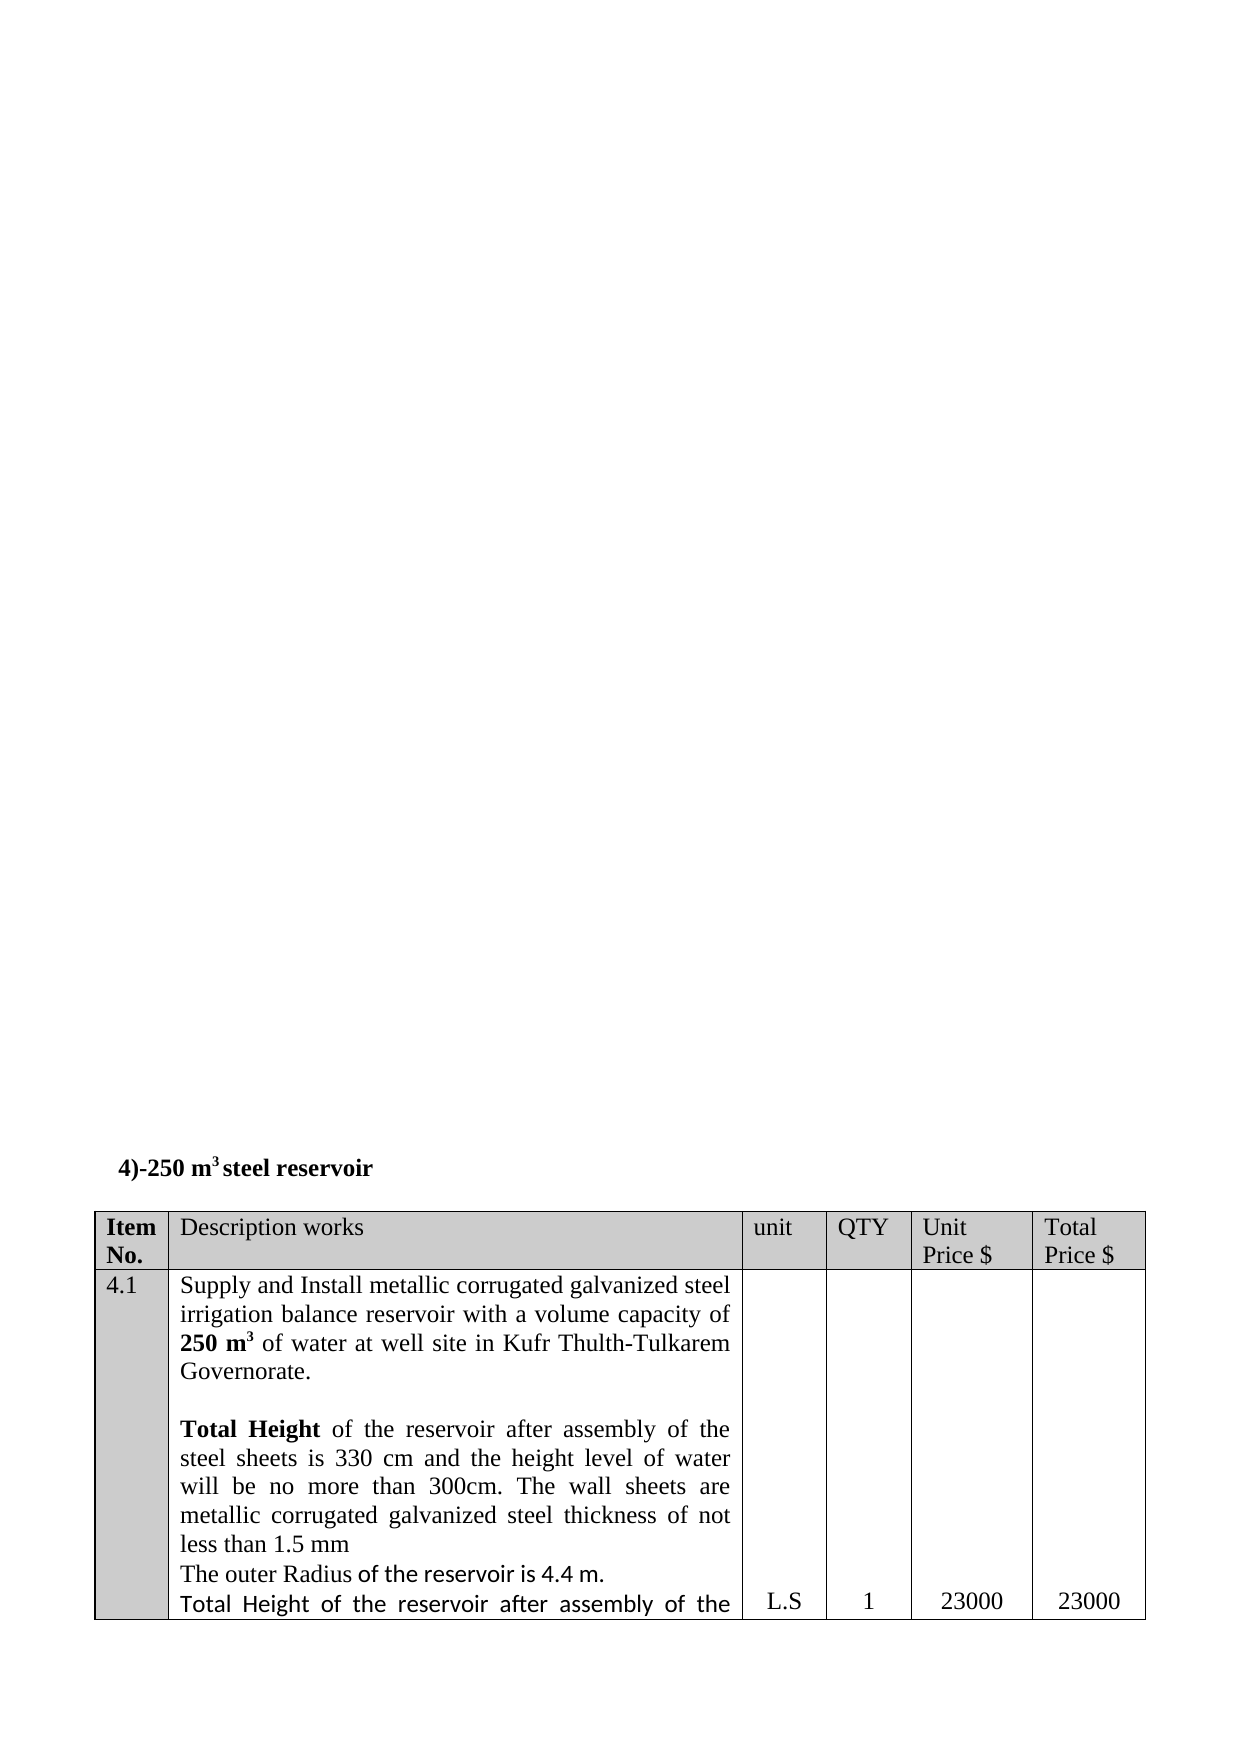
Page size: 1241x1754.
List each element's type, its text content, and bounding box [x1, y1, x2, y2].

table_cell 1 [827, 1270, 911, 1619]
table_cell 23000 [912, 1270, 1032, 1619]
table_header unit [743, 1212, 826, 1269]
table_header Unit Price $ [912, 1212, 1032, 1269]
table_header QTY [827, 1212, 911, 1269]
table_header Total Price $ [1033, 1212, 1145, 1269]
table_cell 23000 [1033, 1270, 1145, 1619]
table_header Description works [169, 1212, 742, 1269]
table_header Item No. [96, 1212, 168, 1269]
text 4)-250 m3 steel reservoir [118, 1153, 1122, 1182]
table_cell 4.1 [96, 1270, 168, 1619]
table_cell L.S [743, 1270, 826, 1619]
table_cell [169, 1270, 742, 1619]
